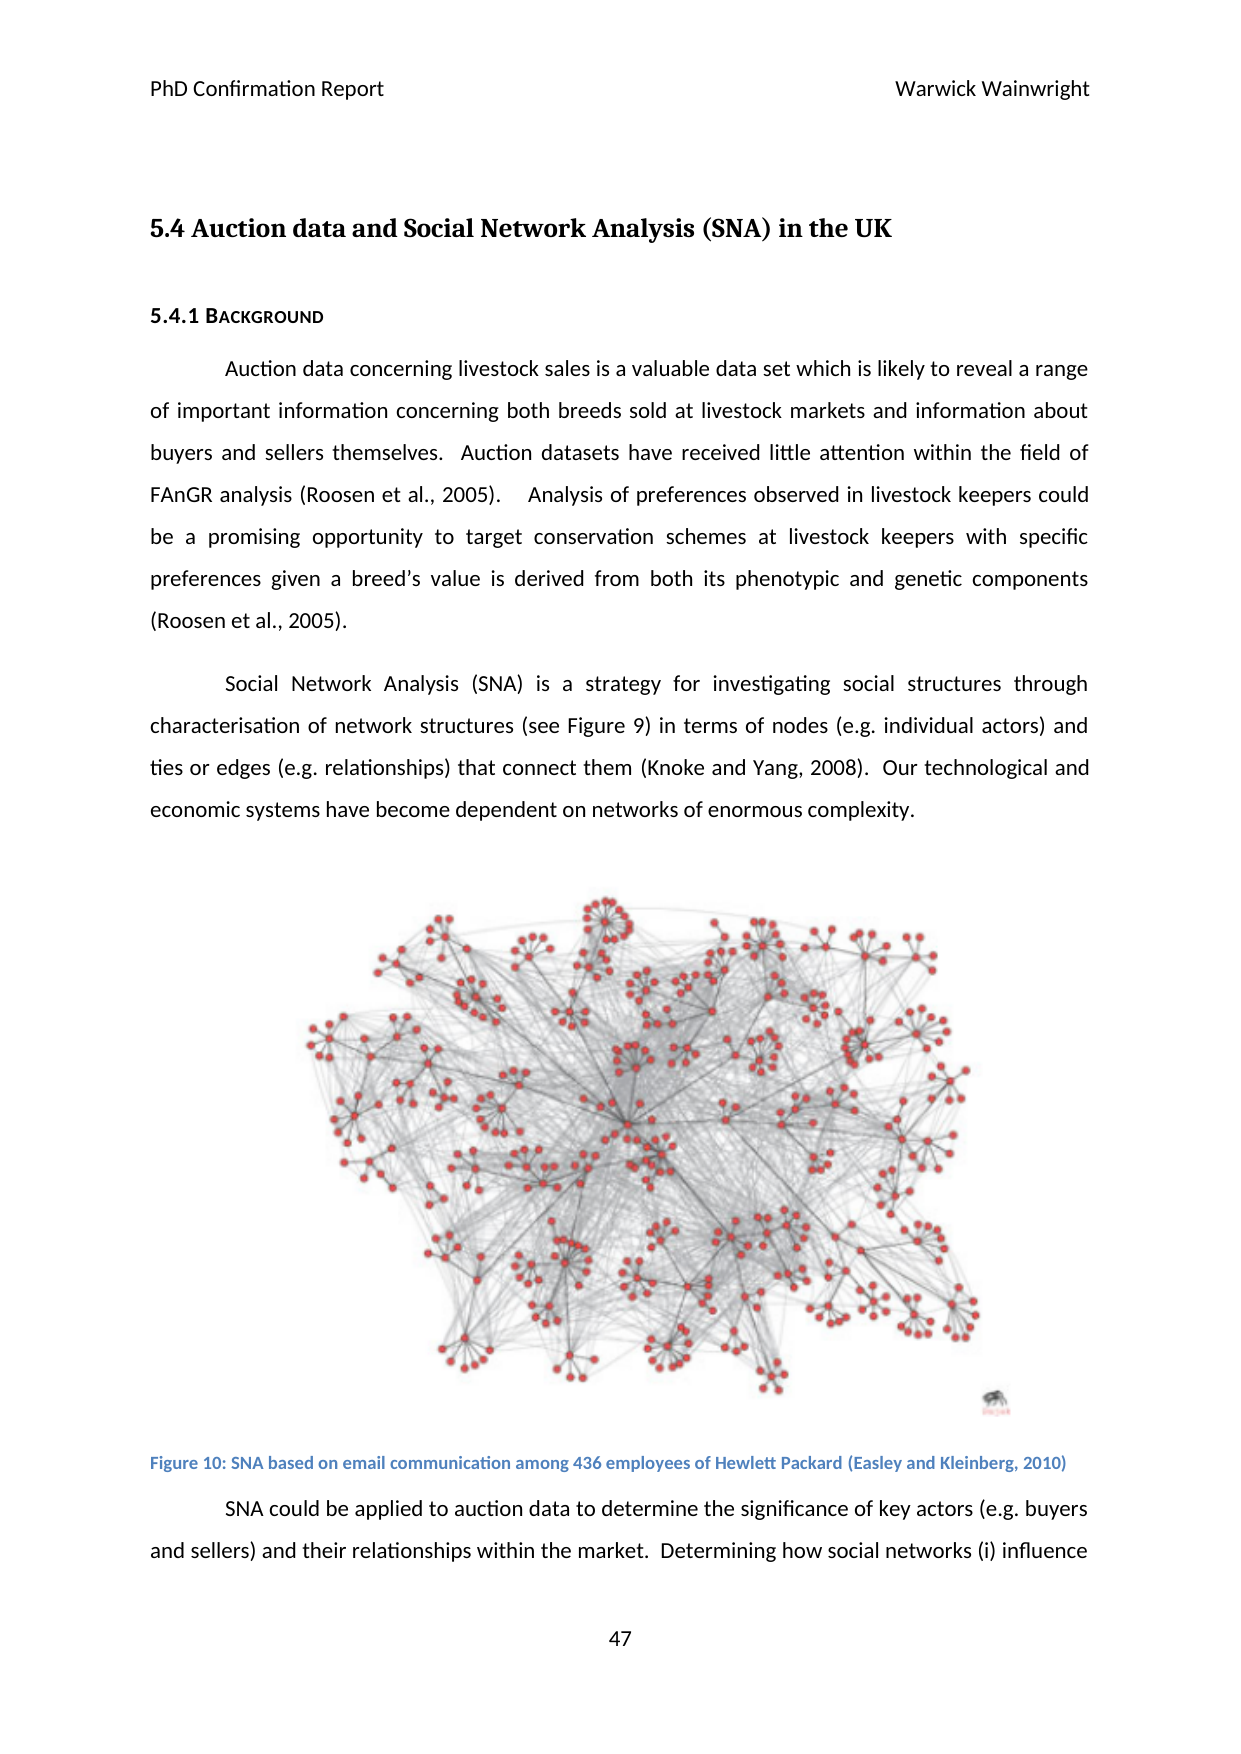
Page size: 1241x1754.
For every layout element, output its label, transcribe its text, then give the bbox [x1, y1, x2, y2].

text Auction data concerning livestock sales is a valuable data set which is likely to reveal a range of important information concerning both breeds sold at livestock markets and information about buyers and sellers themselves. Auction datasets have received little attention within the field of FAnGR analysis (Roosen et al., 2005). Analysis of preferences observed in livestock keepers could be a promising opportunity to target conservation schemes at livestock keepers with specific preferences given a breed’s value is derived from both its phenotypic and genetic components (Roosen et al., 2005). [150, 354, 1090, 634]
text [150, 1494, 1090, 1564]
text 5.4.1 Background [150, 302, 1090, 329]
picture [272, 858, 1043, 1417]
text Social Network Analysis (SNA) is a strategy for investigating social structures through characterisation of network structures (see Figure 9) in terms of nodes (e.g. individual actors) and ties or edges (e.g. relationships) that connect them (Knoke and Yang, 2008). Our technological and economic systems have become dependent on networks of enormous complexity. [150, 669, 1090, 823]
subtitle 5.4 Auction data and Social Network Analysis (SNA) in the UK [150, 213, 1090, 244]
